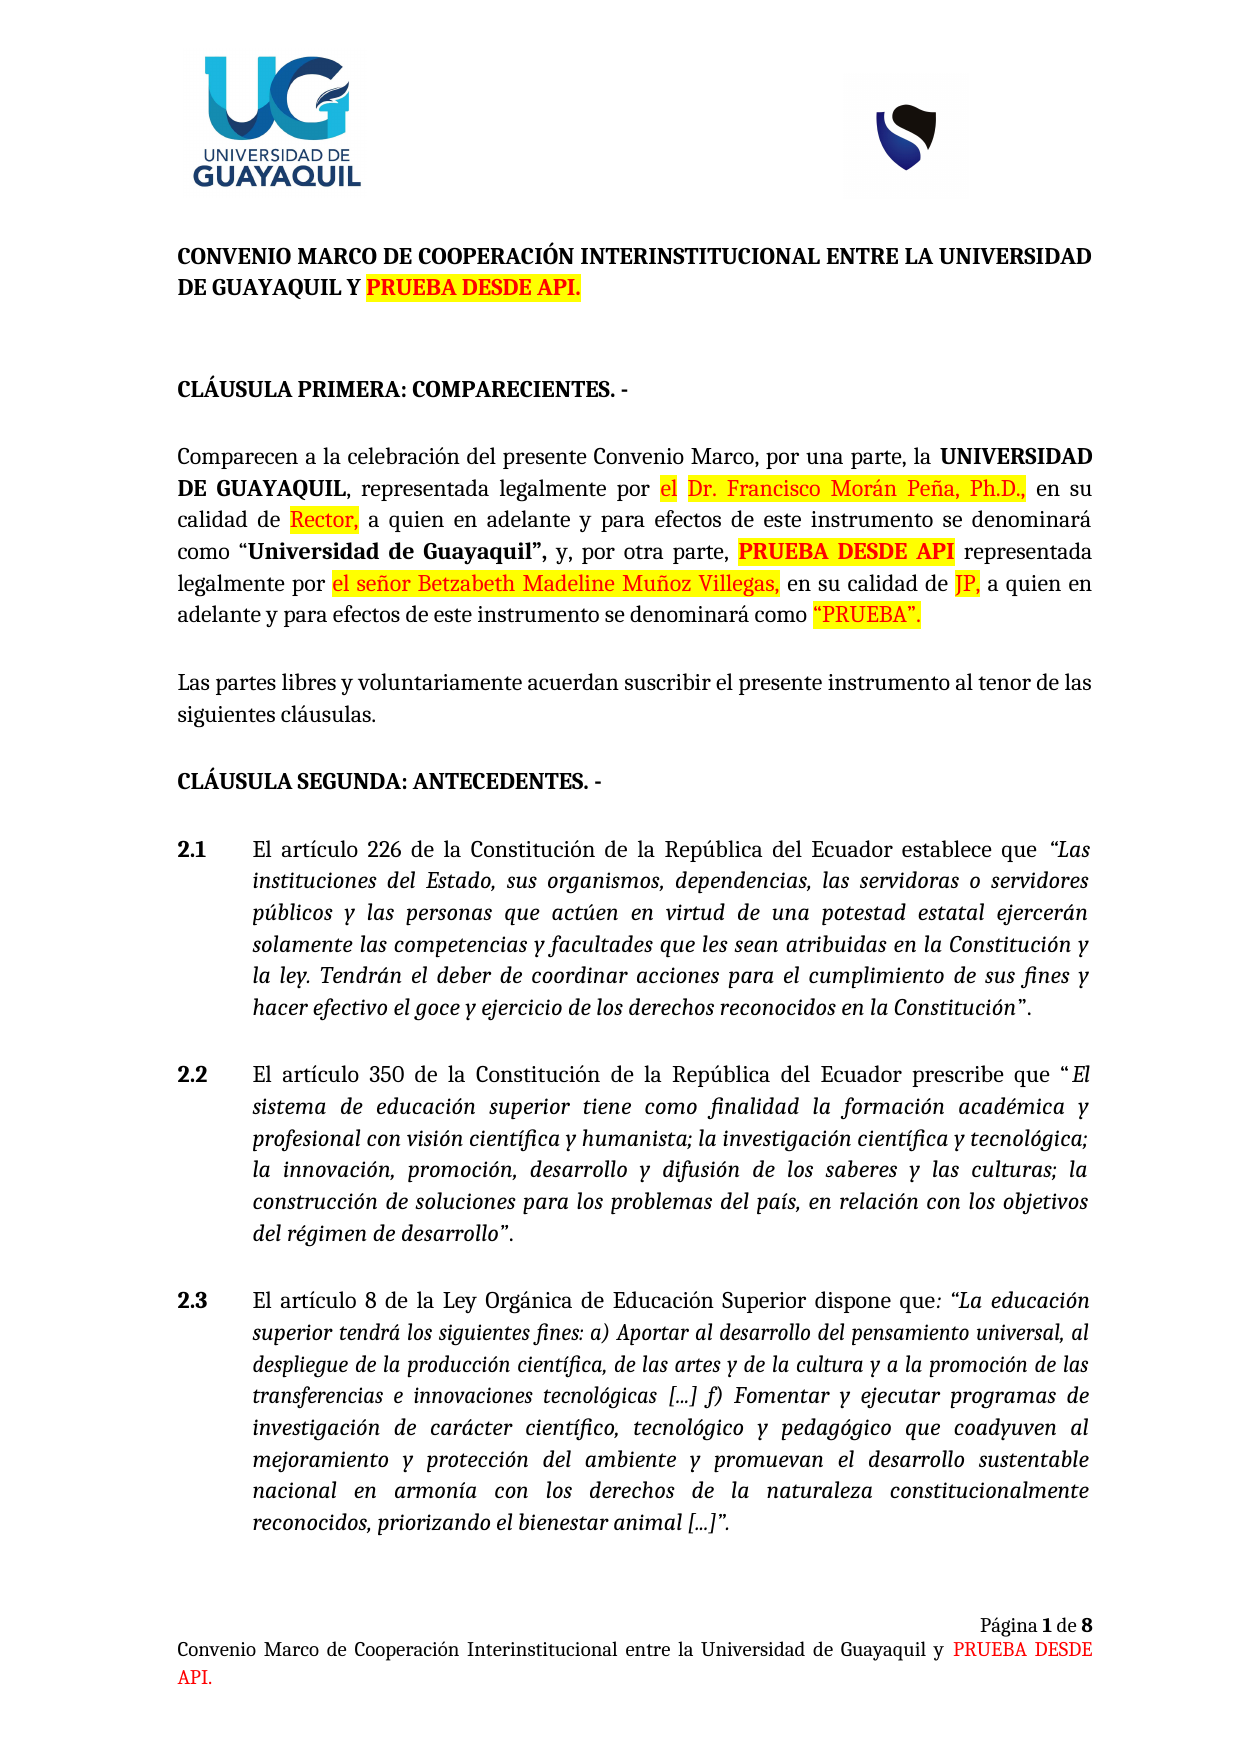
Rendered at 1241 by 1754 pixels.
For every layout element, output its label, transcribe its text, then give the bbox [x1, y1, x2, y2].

picture [843, 73, 969, 199]
text CONVENIO MARCO DE COOPERACIÓN INTERINSTITUCIONAL ENTRE LA UNIVERSIDAD DE GUAYAQUIL Y PRUEBA DESDE API. [177, 243, 1092, 302]
list El artículo 8 de la Ley Orgánica de Educación Superior dispone que: “La educación superior tendrá los siguientes fines: a) Aportar al desarrollo del pensamiento universal, al despliegue de la producción científica, de las artes y de la cultura y a la promoción de las transferencias e innovaciones tecnológicas [...] f) Fomentar y ejecutar programas de investigación de carácter científico, tecnológico y pedagógico que coadyuven al mejoramiento y protección del ambiente y promuevan el desarrollo sustentable nacional en armonía con los derechos de la naturaleza constitucionalmente reconocidos, priorizando el bienestar animal [...]”. [177, 1287, 1092, 1536]
text CLÁUSULA SEGUNDA: ANTECEDENTES. - [177, 768, 1092, 796]
text Las partes libres y voluntariamente acuerdan suscribir el presente instrumento al tenor de las siguientes cláusulas. [177, 669, 1092, 728]
text Comparecen a la celebración del presente Convenio Marco, por una parte, la UNIVERSIDAD DE GUAYAQUIL, representada legalmente por el Dr. Francisco Morán Peña, Ph.D., en su calidad de Rector, a quien en adelante y para efectos de este instrumento se denominará como “Universidad de Guayaquil”, y, por otra parte, PRUEBA DESDE API representada legalmente por el señor Betzabeth Madeline Muñoz Villegas, en su calidad de JP, a quien en adelante y para efectos de este instrumento se denominará como “PRUEBA”. [177, 443, 1092, 629]
text CLÁUSULA PRIMERA: COMPARECIENTES. - [177, 376, 1092, 403]
picture [182, 48, 368, 198]
list El artículo 226 de la Constitución de la República del Ecuador establece que “Las instituciones del Estado, sus organismos, dependencias, las servidoras o servidores públicos y las personas que actúen en virtud de una potestad estatal ejercerán solamente las competencias y facultades que les sean atribuidas en la Constitución y la ley. Tendrán el deber de coordinar acciones para el cumplimiento de sus fines y hacer efectivo el goce y ejercicio de los derechos reconocidos en la Constitución”. [177, 836, 1092, 1021]
list El artículo 350 de la Constitución de la República del Ecuador prescribe que “El sistema de educación superior tiene como finalidad la formación académica y profesional con visión científica y humanista; la investigación científica y tecnológica; la innovación, promoción, desarrollo y difusión de los saberes y las culturas; la construcción de soluciones para los problemas del país, en relación con los objetivos del régimen de desarrollo”. [177, 1061, 1092, 1247]
